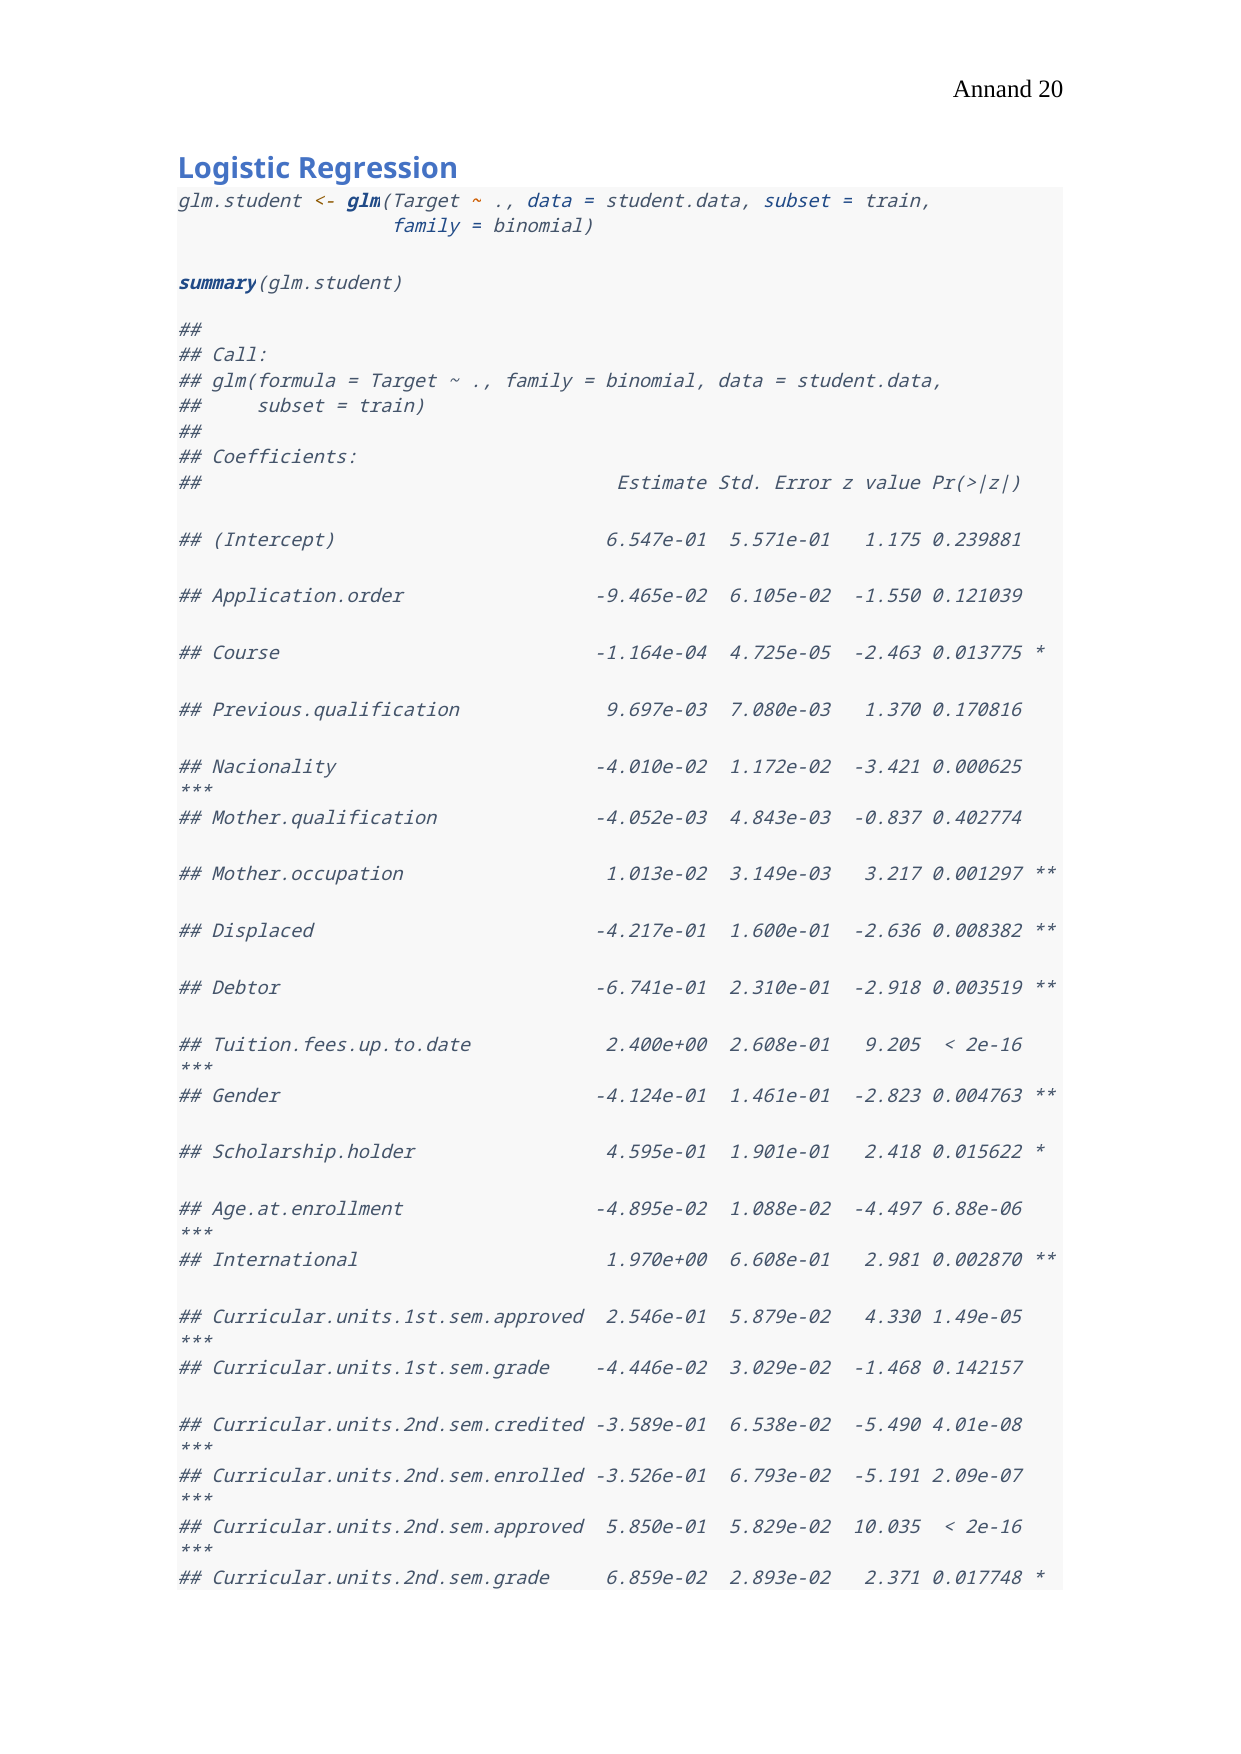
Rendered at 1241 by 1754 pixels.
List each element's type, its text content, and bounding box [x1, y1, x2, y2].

text glm.student <- glm(Target ~ ., data = student.data, subset = train, family = binomial) summary(glm.student) [177, 187, 1063, 295]
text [177, 316, 1063, 1590]
subtitle Logistic Regression [177, 148, 1063, 187]
